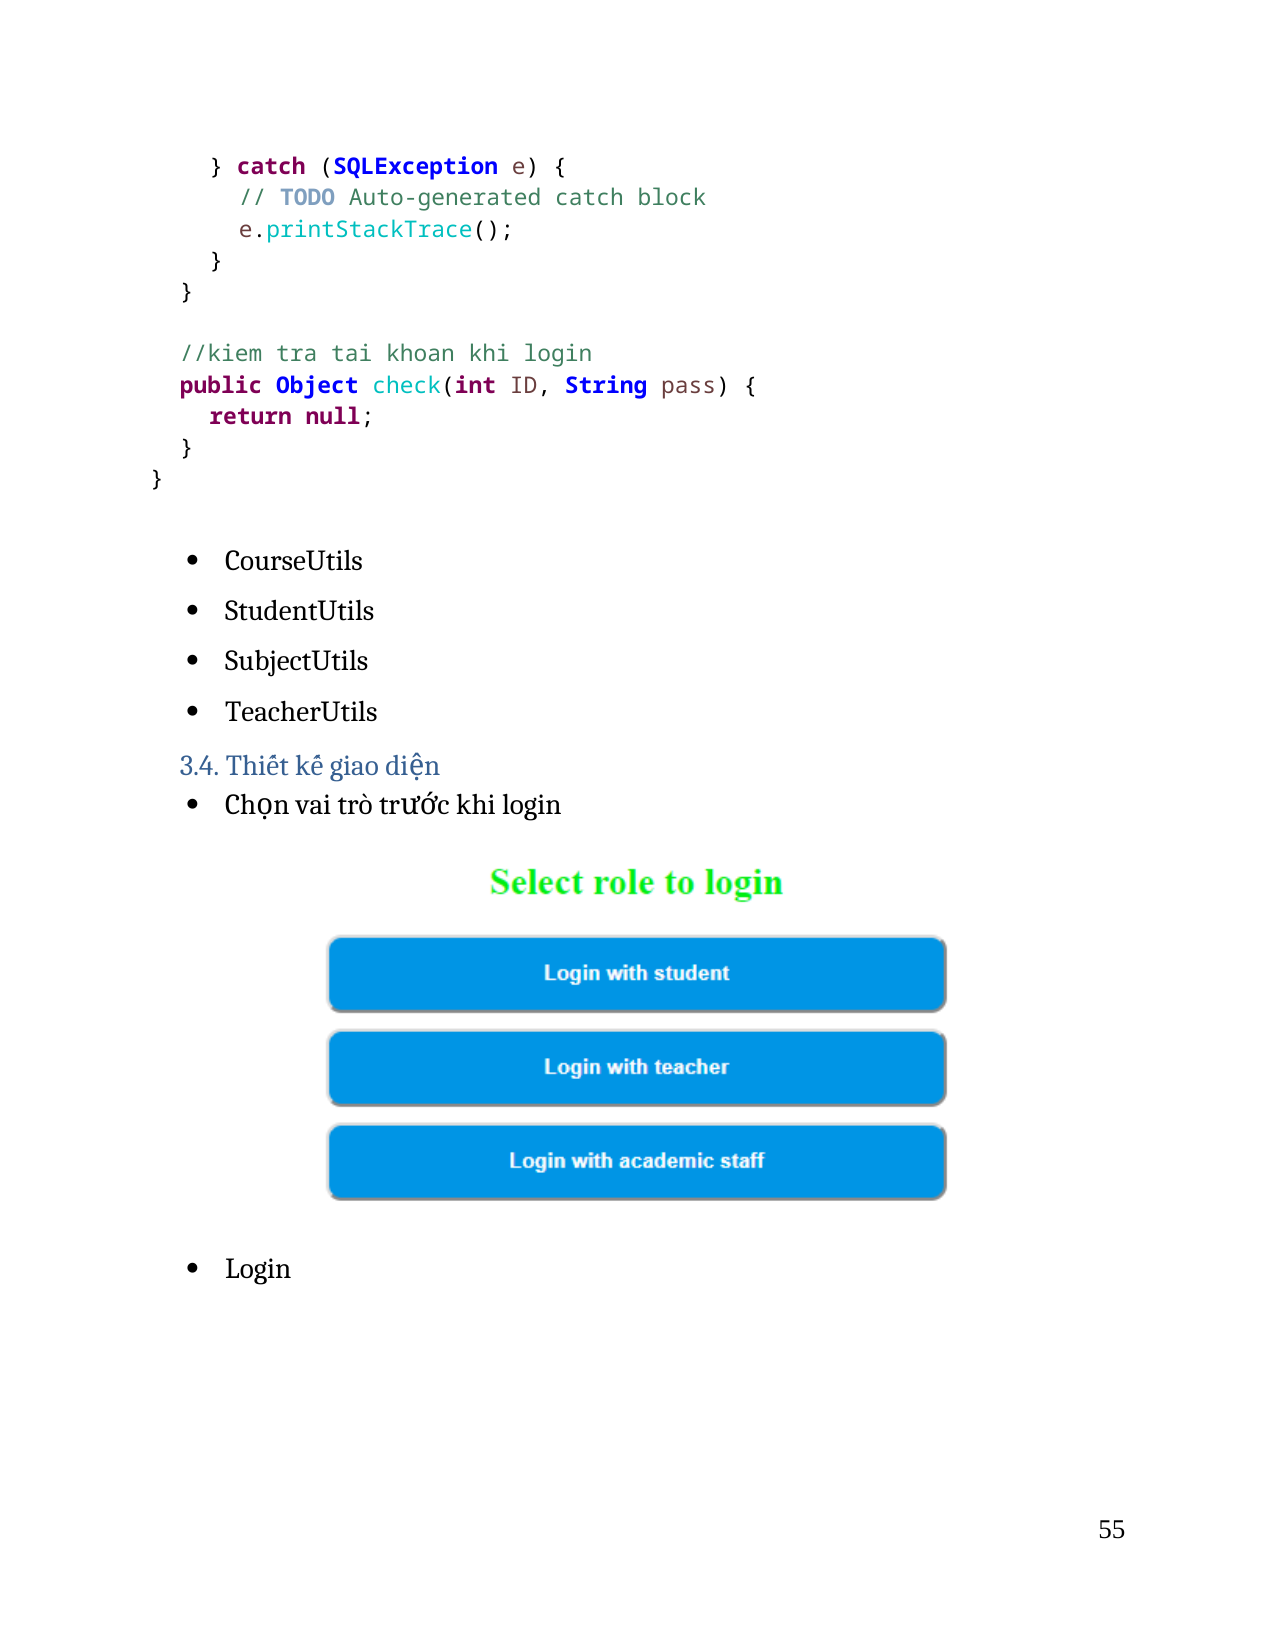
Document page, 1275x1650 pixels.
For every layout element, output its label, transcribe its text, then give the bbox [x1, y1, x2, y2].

text } [150, 462, 1125, 494]
text } catch (SQLException e) { [150, 150, 1125, 181]
text } [150, 275, 1125, 306]
list Chọn vai trò trước khi login [187, 788, 1125, 821]
picture [295, 838, 980, 1237]
text e.printStackTrace(); [150, 212, 1125, 244]
list TeacherUtils [187, 695, 1125, 728]
list Login [187, 1252, 1125, 1286]
text } [150, 244, 1125, 275]
text return null; [150, 400, 1125, 431]
list StudentUtils [187, 594, 1125, 628]
text public Object check(int ID, String pass) { [150, 369, 1125, 400]
list CourseUtils [187, 544, 1125, 577]
text // TODO Auto-generated catch block [150, 181, 1125, 212]
subtitle 3.4. Thiết kế giao diện [150, 749, 1125, 783]
list SubjectUtils [187, 644, 1125, 678]
text } [150, 431, 1125, 462]
text //kiem tra tai khoan khi login [150, 337, 1125, 369]
